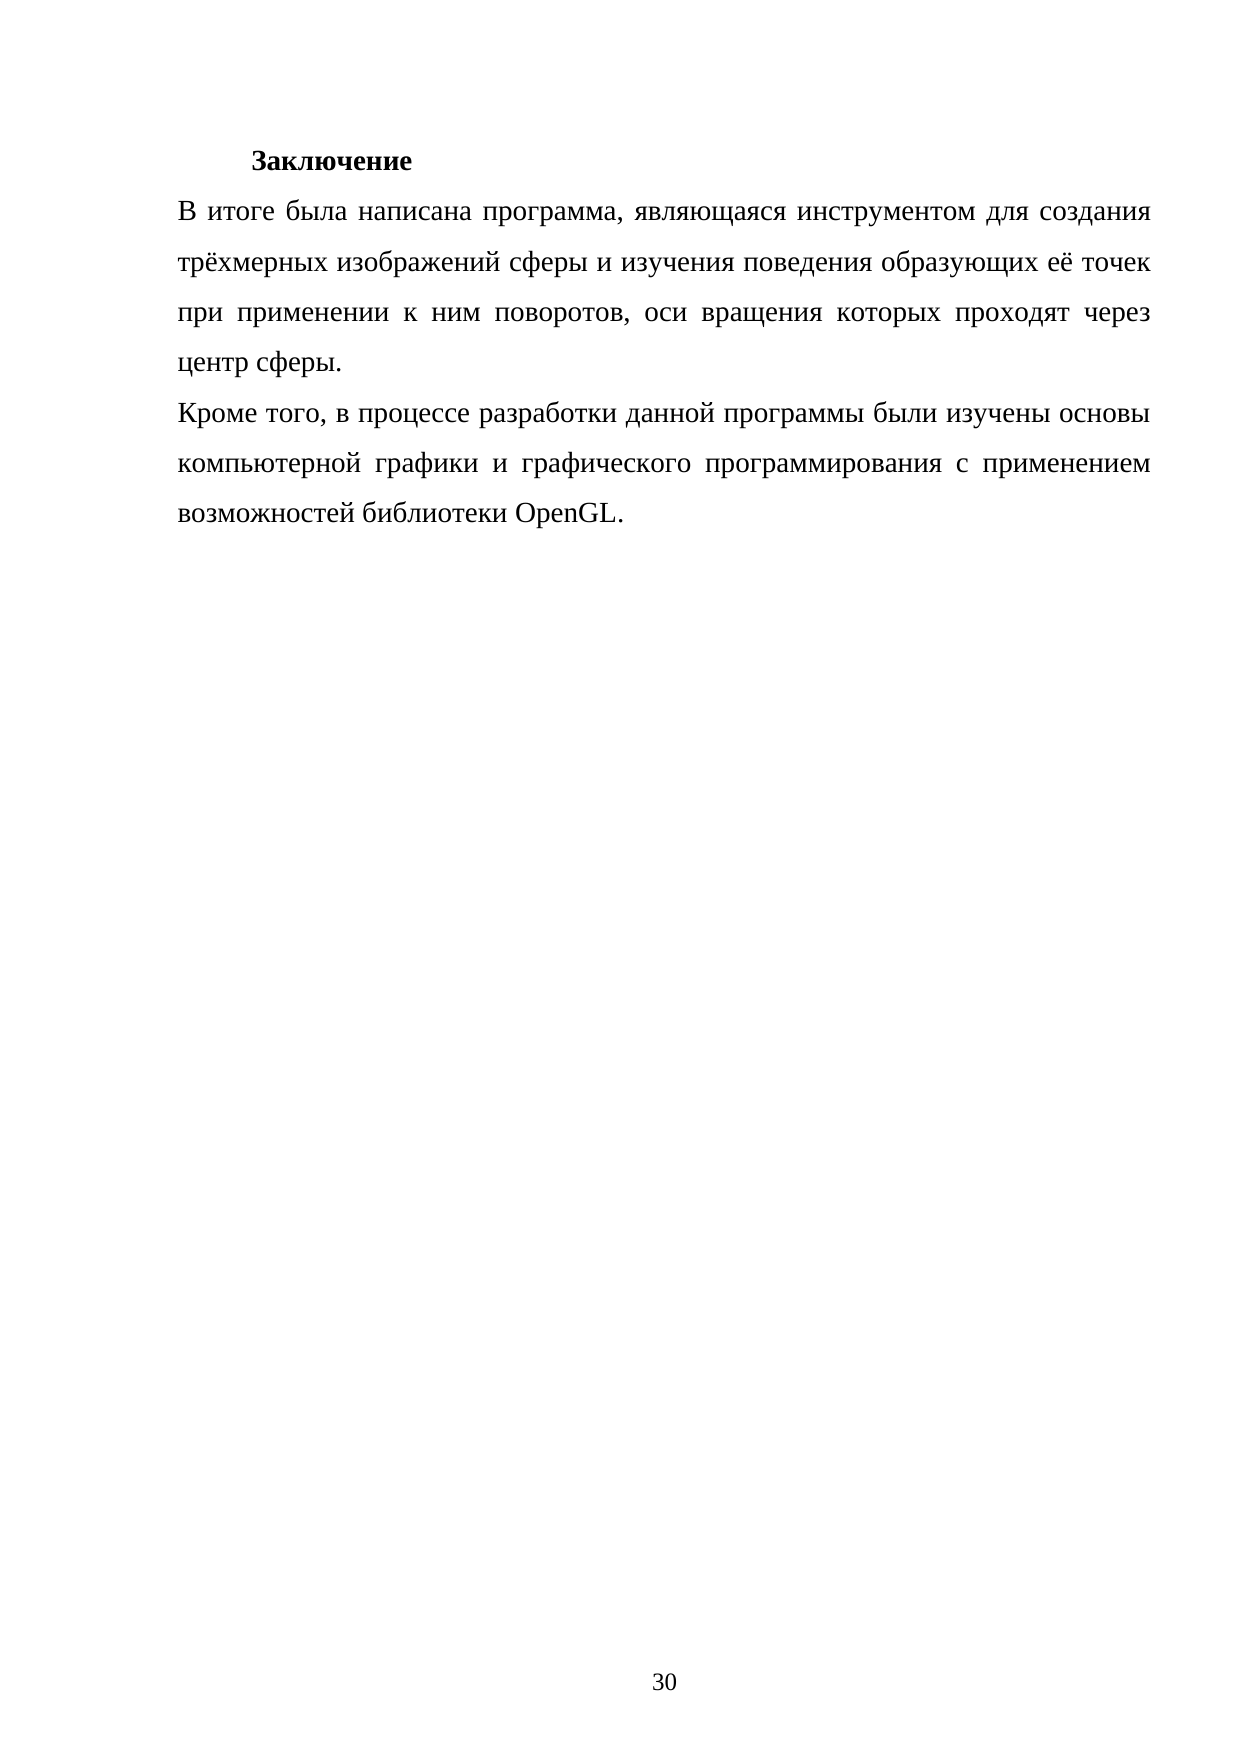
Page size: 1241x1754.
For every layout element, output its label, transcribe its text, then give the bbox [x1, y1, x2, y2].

text Кроме того, в процессе разработки данной программы были изучены основы компьютерной графики и графического программирования с применением возможностей библиотеки OpenGL. [177, 395, 1152, 529]
text В итоге была написана программа, являющаяся инструментом для создания трёхмерных изображений сферы и изучения поведения образующих её точек при применении к ним поворотов, оси вращения которых проходят через центр сферы. [177, 193, 1152, 378]
subtitle Заключение [177, 143, 1152, 177]
